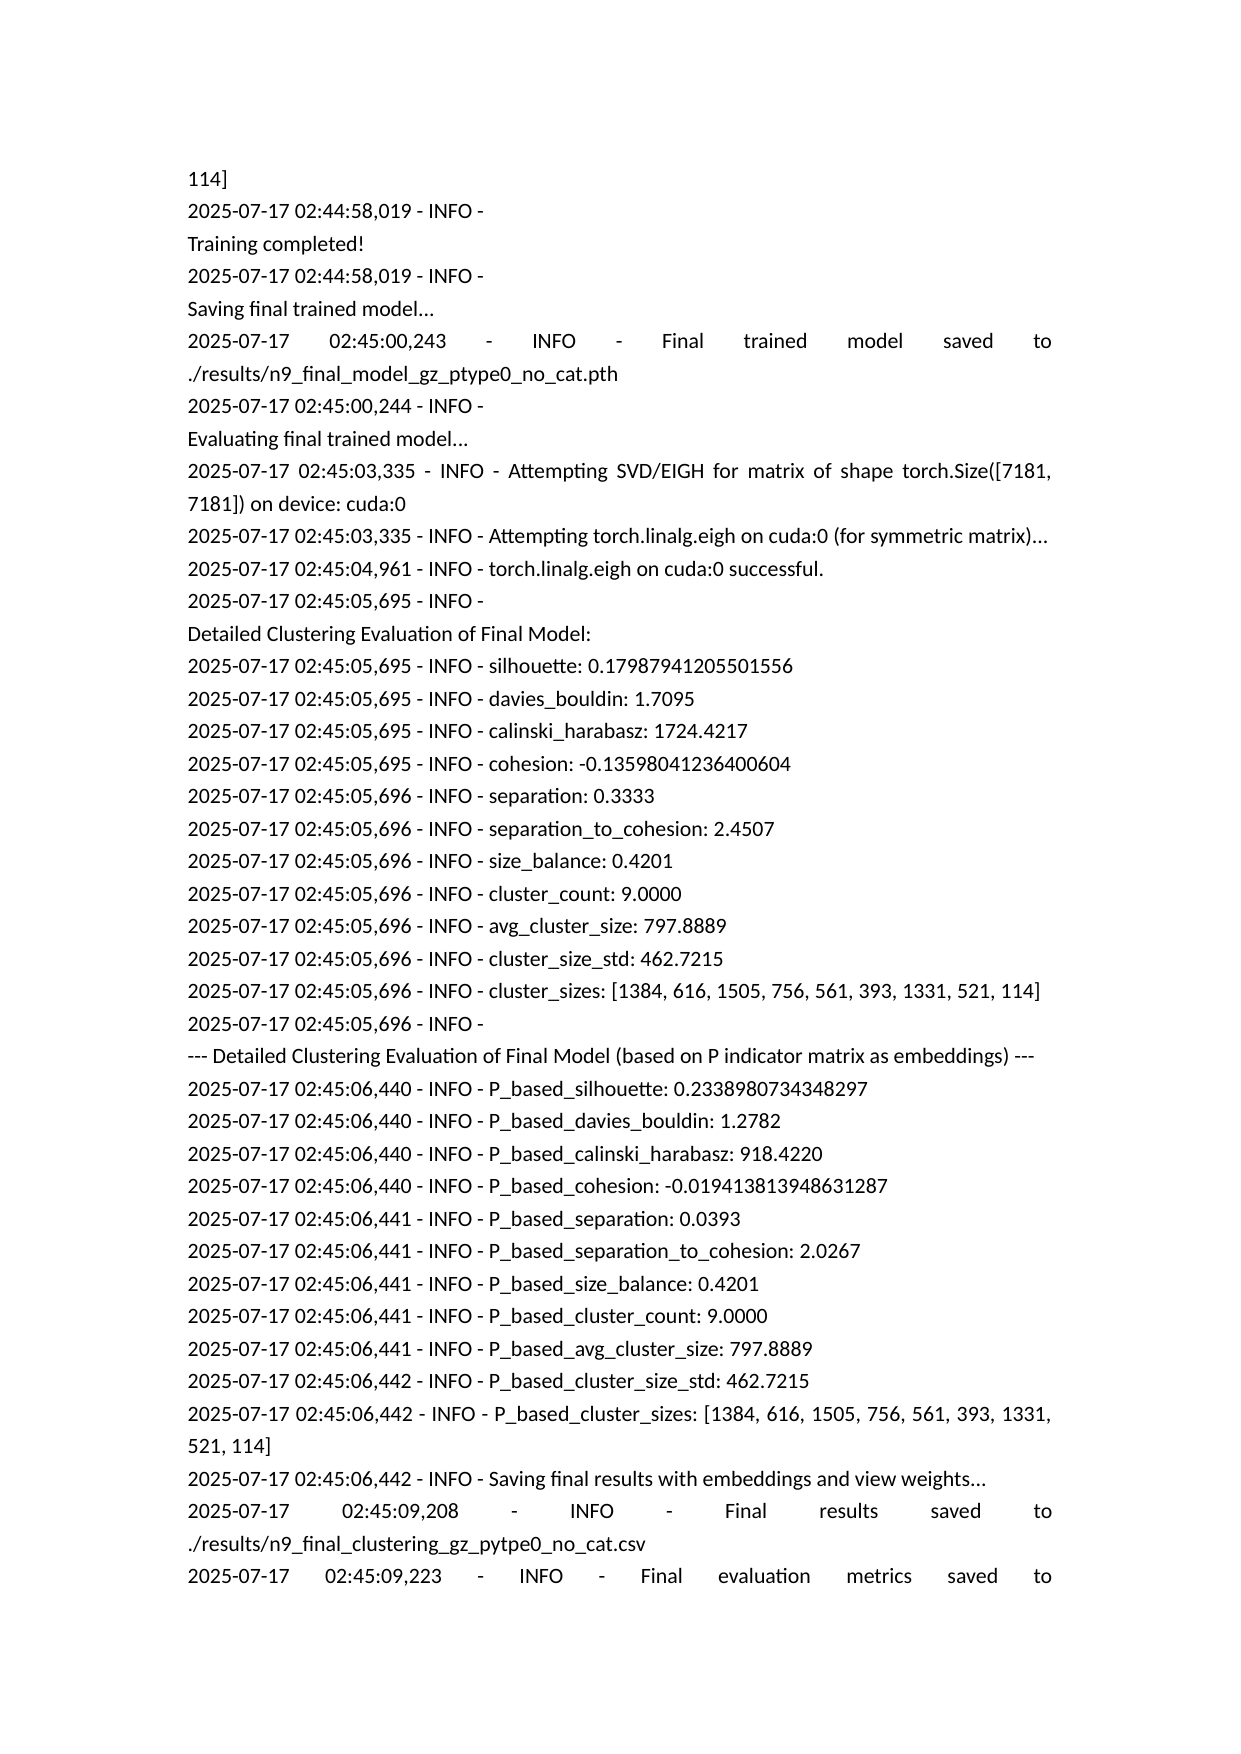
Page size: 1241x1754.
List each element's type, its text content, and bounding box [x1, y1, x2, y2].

text 2025-07-17 02:45:05,695 - INFO - cohesion: -0.13598041236400604 [187, 747, 1053, 779]
text 2025-07-17 02:45:06,440 - INFO - P_based_calinski_harabasz: 918.4220 [187, 1137, 1053, 1169]
text --- Detailed Clustering Evaluation of Final Model (based on P indicator matrix as embeddings) --- [187, 1039, 1053, 1072]
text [187, 1559, 1053, 1592]
text 2025-07-17 02:45:06,441 - INFO - P_based_cluster_count: 9.0000 [187, 1299, 1053, 1332]
text 2025-07-17 02:45:04,961 - INFO - torch.linalg.eigh on cuda:0 successful. [187, 552, 1053, 584]
text 2025-07-17 02:45:05,696 - INFO - [187, 1007, 1053, 1039]
text Detailed Clustering Evaluation of Final Model: [187, 617, 1053, 649]
text 2025-07-17 02:45:06,442 - INFO - P_based_cluster_sizes: [1384, 616, 1505, 756, 561, 393, 1331, 521, 114] [187, 1397, 1053, 1462]
text 2025-07-17 02:45:05,696 - INFO - separation_to_cohesion: 2.4507 [187, 812, 1053, 844]
text 2025-07-17 02:45:09,208 - INFO - Final results saved to ./results/n9_final_clustering_gz_pytpe0_no_cat.csv [187, 1494, 1053, 1559]
text 2025-07-17 02:45:06,441 - INFO - P_based_separation: 0.0393 [187, 1202, 1053, 1234]
text Evaluating final trained model... [187, 422, 1053, 454]
text 2025-07-17 02:45:05,696 - INFO - cluster_size_std: 462.7215 [187, 942, 1053, 974]
text 2025-07-17 02:45:06,440 - INFO - P_based_silhouette: 0.2338980734348297 [187, 1072, 1053, 1104]
text 2025-07-17 02:45:05,695 - INFO - silhouette: 0.17987941205501556 [187, 649, 1053, 682]
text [187, 162, 1053, 194]
text Training completed! [187, 227, 1053, 259]
text 2025-07-17 02:45:05,695 - INFO - davies_bouldin: 1.7095 [187, 682, 1053, 714]
text 2025-07-17 02:45:03,335 - INFO - Attempting SVD/EIGH for matrix of shape torch.Size([7181, 7181]) on device: cuda:0 [187, 454, 1053, 519]
text 2025-07-17 02:45:06,441 - INFO - P_based_avg_cluster_size: 797.8889 [187, 1332, 1053, 1364]
text 2025-07-17 02:45:05,696 - INFO - separation: 0.3333 [187, 779, 1053, 812]
text 2025-07-17 02:44:58,019 - INFO - [187, 194, 1053, 227]
text 2025-07-17 02:45:03,335 - INFO - Attempting torch.linalg.eigh on cuda:0 (for symmetric matrix)... [187, 519, 1053, 552]
text 2025-07-17 02:45:05,695 - INFO - calinski_harabasz: 1724.4217 [187, 714, 1053, 747]
text 2025-07-17 02:45:05,696 - INFO - avg_cluster_size: 797.8889 [187, 909, 1053, 942]
text 2025-07-17 02:45:06,441 - INFO - P_based_size_balance: 0.4201 [187, 1267, 1053, 1299]
text 2025-07-17 02:45:05,696 - INFO - size_balance: 0.4201 [187, 844, 1053, 877]
text Saving final trained model... [187, 292, 1053, 324]
text 2025-07-17 02:45:06,442 - INFO - P_based_cluster_size_std: 462.7215 [187, 1364, 1053, 1397]
text 2025-07-17 02:45:06,441 - INFO - P_based_separation_to_cohesion: 2.0267 [187, 1234, 1053, 1267]
text 2025-07-17 02:45:05,695 - INFO - [187, 584, 1053, 617]
text 2025-07-17 02:45:06,440 - INFO - P_based_cohesion: -0.019413813948631287 [187, 1169, 1053, 1202]
text 2025-07-17 02:45:00,244 - INFO - [187, 389, 1053, 422]
text 2025-07-17 02:44:58,019 - INFO - [187, 259, 1053, 292]
text 2025-07-17 02:45:00,243 - INFO - Final trained model saved to ./results/n9_final_model_gz_ptype0_no_cat.pth [187, 324, 1053, 389]
text 2025-07-17 02:45:05,696 - INFO - cluster_sizes: [1384, 616, 1505, 756, 561, 393, 1331, 521, 114] [187, 974, 1053, 1007]
text 2025-07-17 02:45:06,442 - INFO - Saving final results with embeddings and view weights... [187, 1462, 1053, 1494]
text 2025-07-17 02:45:05,696 - INFO - cluster_count: 9.0000 [187, 877, 1053, 909]
text 2025-07-17 02:45:06,440 - INFO - P_based_davies_bouldin: 1.2782 [187, 1104, 1053, 1137]
